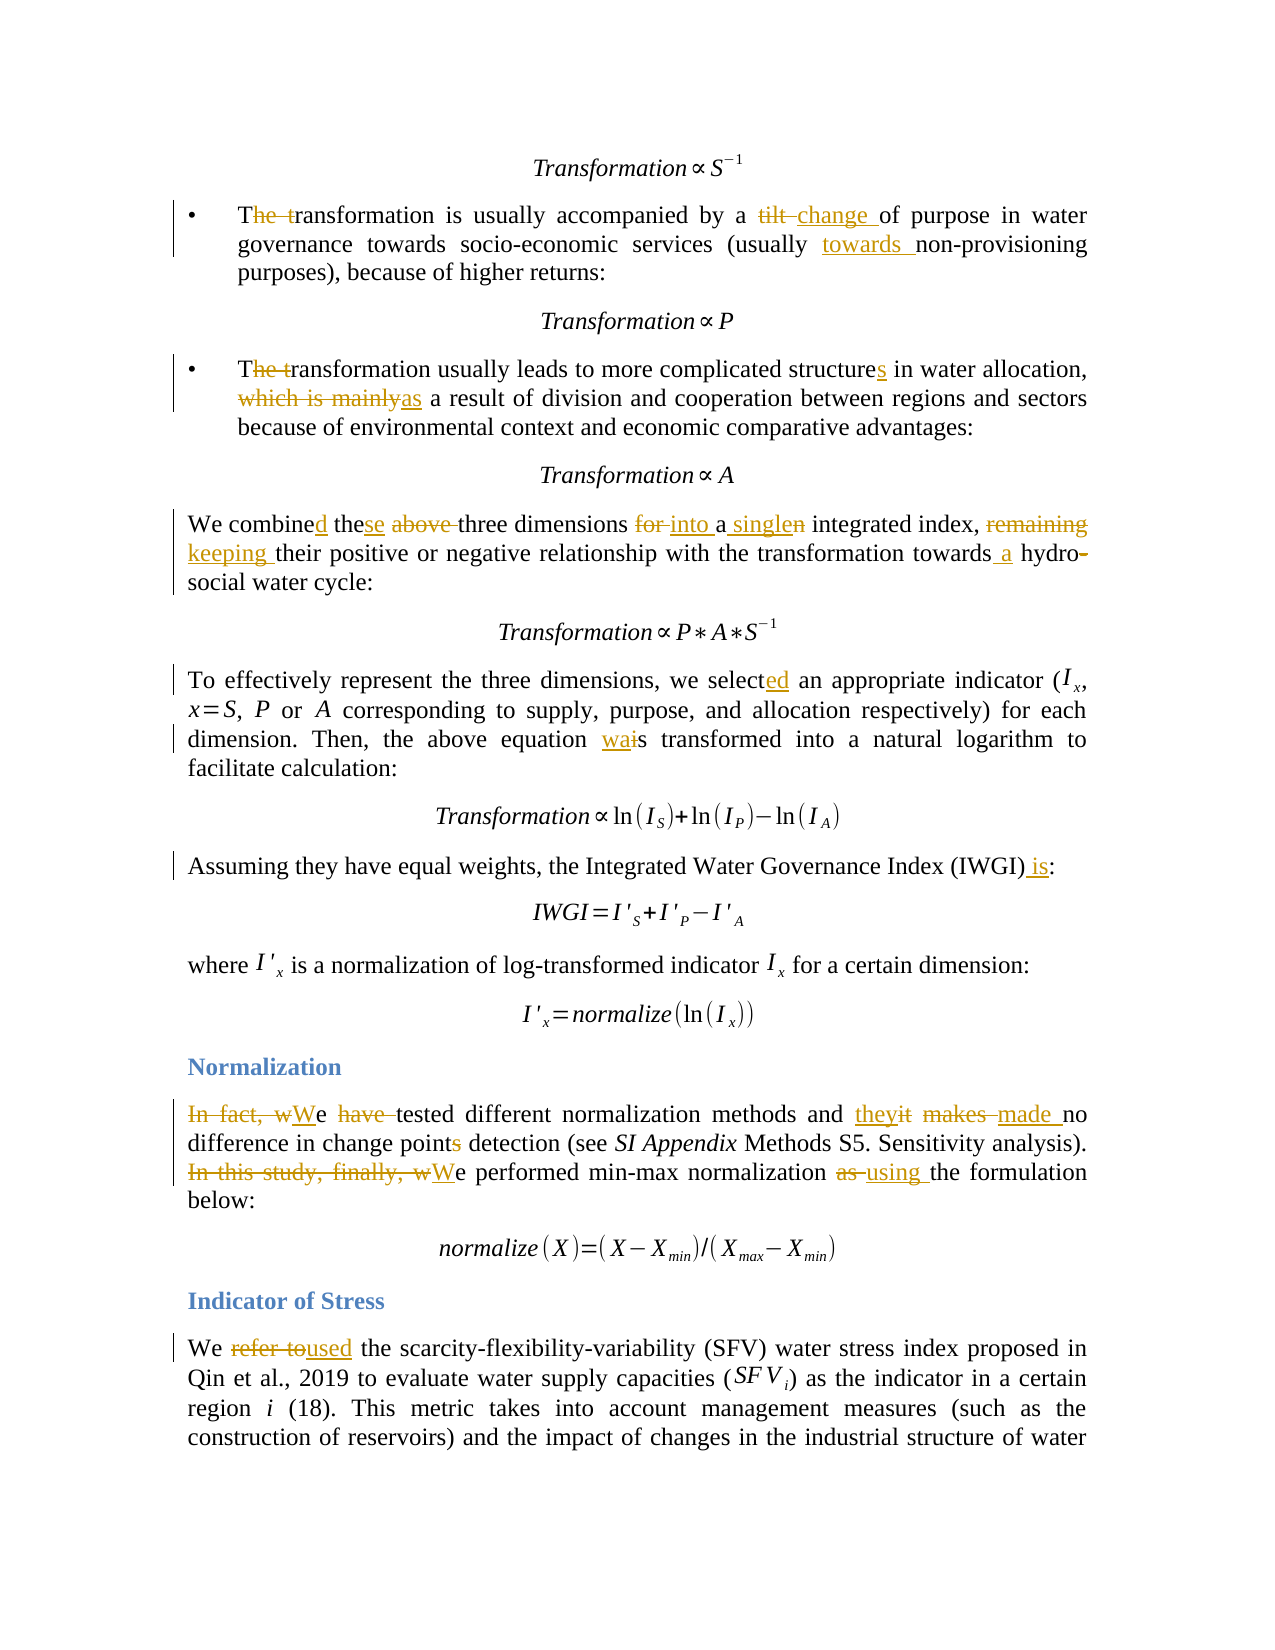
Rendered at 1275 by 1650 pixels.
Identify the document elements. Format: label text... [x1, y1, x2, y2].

list Transformation usually leads to more complicated structure in water allocation, a result of division and cooperation between regions and sectors because of environmental context and economic comparative advantages: [187, 354, 1087, 441]
text To effectively represent the three dimensions, we select an appropriate indicator (, , or corresponding to supply, purpose, and allocation respectively) for each dimension. Then, the above equation s transformed into a natural logarithm to facilitate calculation: [187, 664, 1087, 782]
subtitle Normalization [187, 1052, 1087, 1081]
text Assuming they have equal weights, the Integrated Water Governance Index (IWGI): [187, 851, 1087, 880]
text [187, 1333, 1087, 1451]
subtitle Indicator of Stress [187, 1286, 1087, 1315]
text We combine the three dimensions a integrated index, their positive or negative relationship with the transformation towards hydrosocial water cycle: [187, 509, 1087, 595]
text e tested different normalization methods and no difference in change point detection (see SI Appendix Methods S5. Sensitivity analysis). e performed min-max normalization the formulation below: [187, 1099, 1087, 1214]
list Transformation is usually accompanied by a of purpose in water governance towards socio-economic services (usually non-provisioning purposes), because of higher returns: [187, 200, 1087, 286]
text where is a normalization of log-transformed indicator for a certain dimension: [187, 949, 1087, 980]
